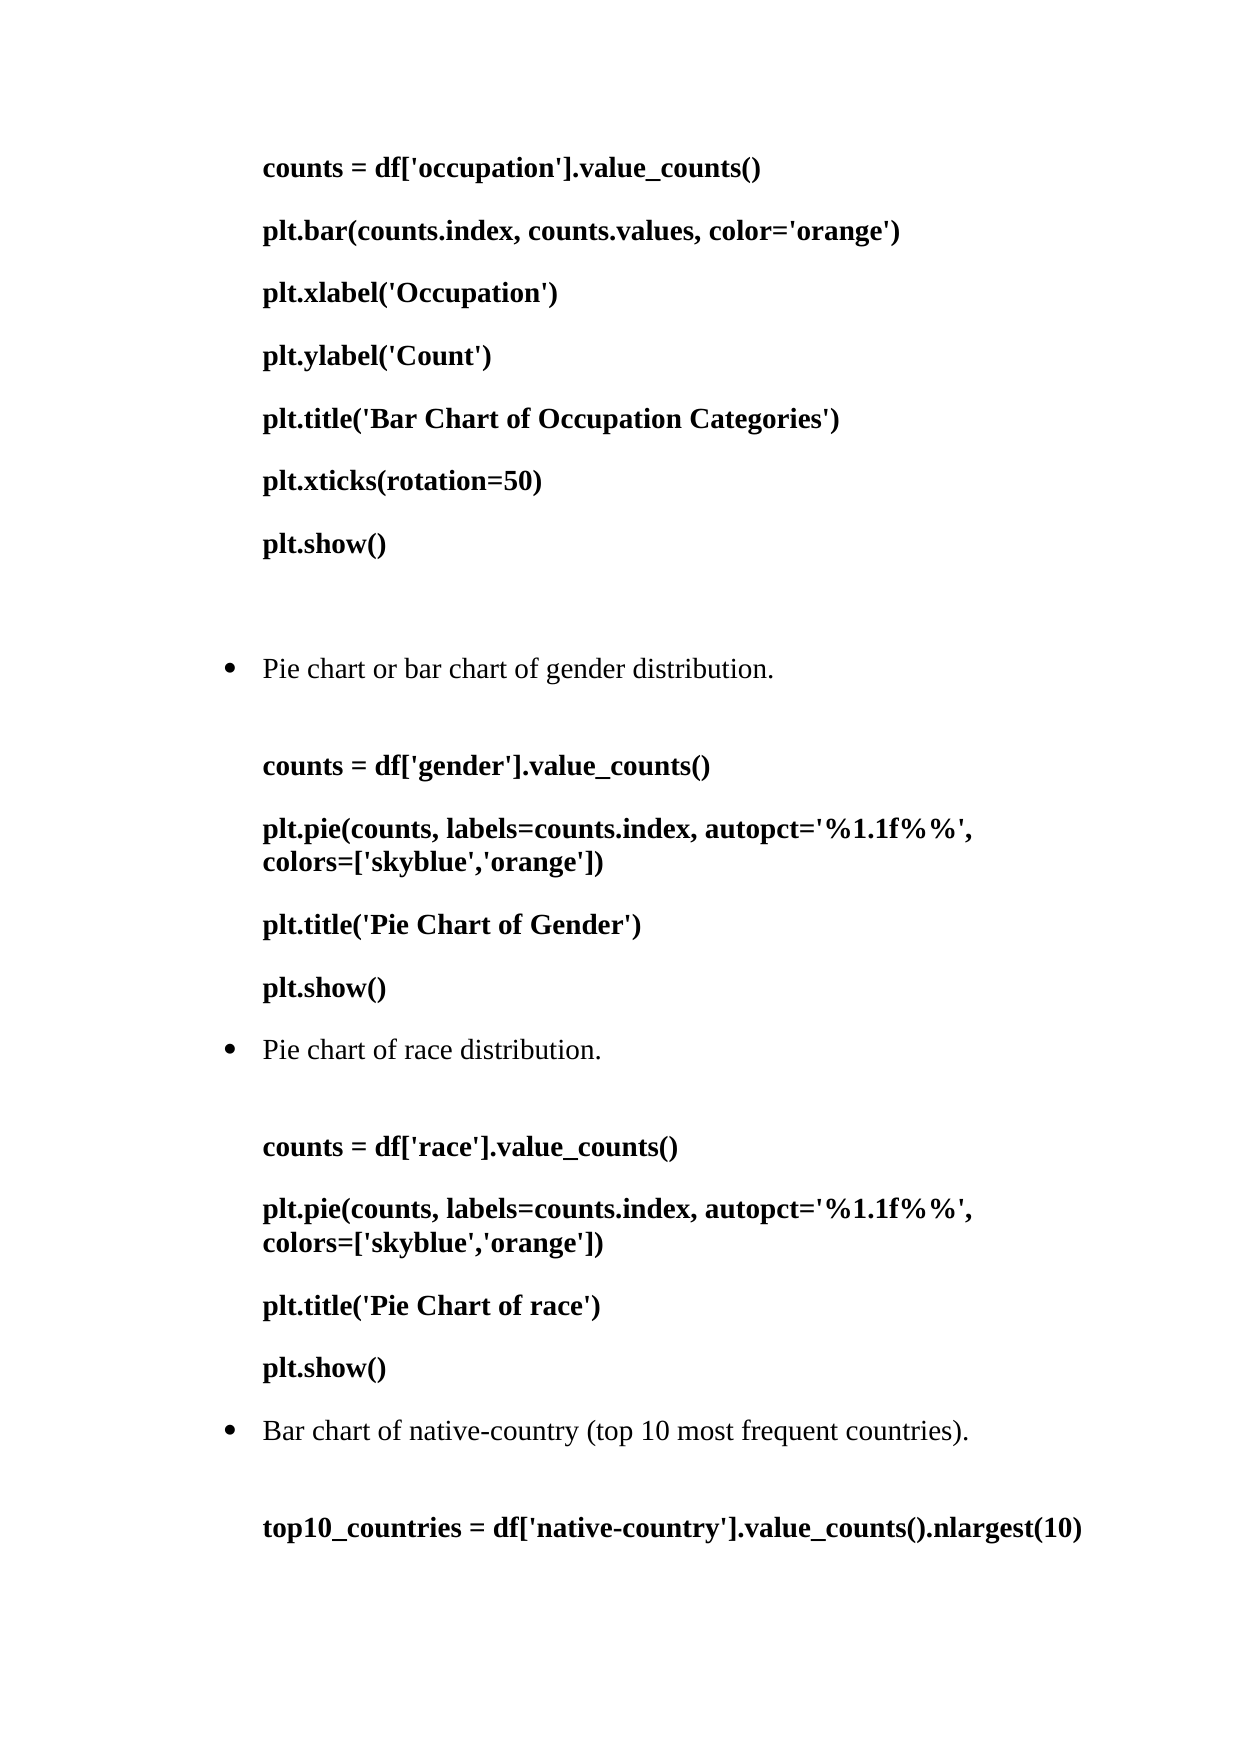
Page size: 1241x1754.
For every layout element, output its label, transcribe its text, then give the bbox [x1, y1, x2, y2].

text plt.ylabel('Count') [262, 338, 1090, 372]
text counts = df['gender'].value_counts() [262, 748, 1090, 782]
text plt.show() [262, 526, 1090, 560]
text plt.bar(counts.index, counts.values, color='orange') [262, 213, 1090, 246]
text plt.show() [262, 970, 1090, 1003]
text plt.pie(counts, labels=counts.index, autopct='%1.1f%%', colors=['skyblue','orange']) [262, 811, 1090, 878]
text top10_countries = df['native-country'].value_counts().nlargest(10) [262, 1510, 1090, 1543]
list Pie chart of race distribution. [225, 1032, 1090, 1066]
text counts = df['occupation'].value_counts() [262, 150, 1090, 183]
text counts = df['race'].value_counts() [262, 1129, 1090, 1162]
text plt.title('Bar Chart of Occupation Categories') [262, 401, 1090, 434]
text plt.xlabel('Occupation') [262, 275, 1090, 309]
list Pie chart or bar chart of gender distribution. [225, 652, 1090, 685]
text plt.title('Pie Chart of Gender') [262, 907, 1090, 941]
text plt.pie(counts, labels=counts.index, autopct='%1.1f%%', colors=['skyblue','orange']) [262, 1192, 1090, 1259]
text plt.show() [262, 1351, 1090, 1384]
text plt.title('Pie Chart of race') [262, 1288, 1090, 1321]
list Bar chart of native-country (top 10 most frequent countries). [225, 1413, 1090, 1447]
text plt.xticks(rotation=50) [262, 463, 1090, 497]
